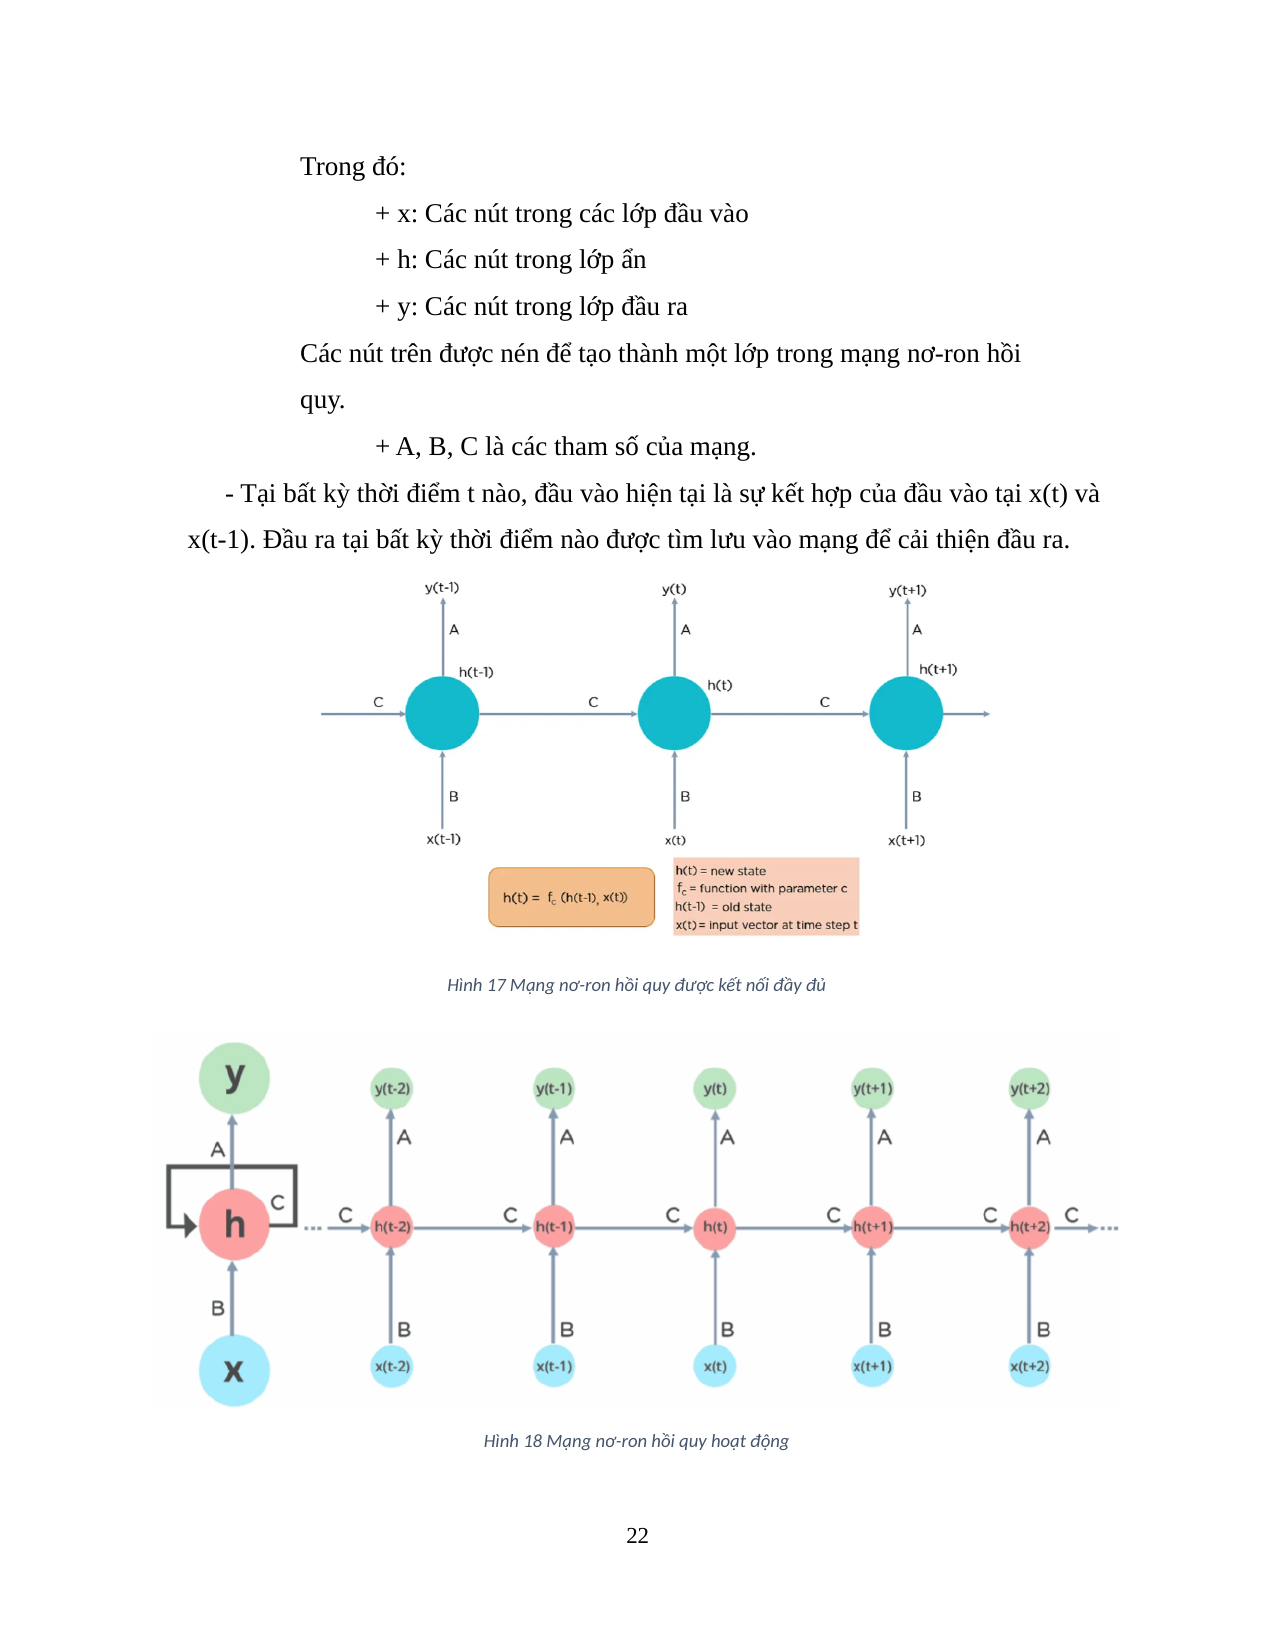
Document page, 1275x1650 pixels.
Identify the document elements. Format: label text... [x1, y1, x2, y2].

list + h: Các nút trong lớp ẩn [187, 243, 1125, 274]
list + x: Các nút trong các lớp đầu vào [187, 197, 1125, 228]
text Hình 17 Mạng nơ-ron hồi quy được kết nối đầy đủ [150, 973, 1125, 996]
picture [299, 570, 1013, 943]
picture [150, 1017, 1125, 1410]
list + y: Các nút trong lớp đầu ra [187, 290, 1125, 321]
list + A, B, C là các tham số của mạng. [187, 430, 1125, 461]
list - Tại bất kỳ thời điểm t nào, đầu vào hiện tại là sự kết hợp của đầu vào tại x(t) và x(t-1). Đầu ra tại bất kỳ thời điểm nào được tìm lưu vào mạng để cải thiện đầu ra. [187, 477, 1125, 554]
list Các nút trên được nén để tạo thành một lớp trong mạng nơ-ron hồi quy. [187, 337, 1125, 414]
text Hình 18 Mạng nơ-ron hồi quy hoạt động [150, 1429, 1125, 1452]
list Trong đó: [187, 150, 1125, 181]
